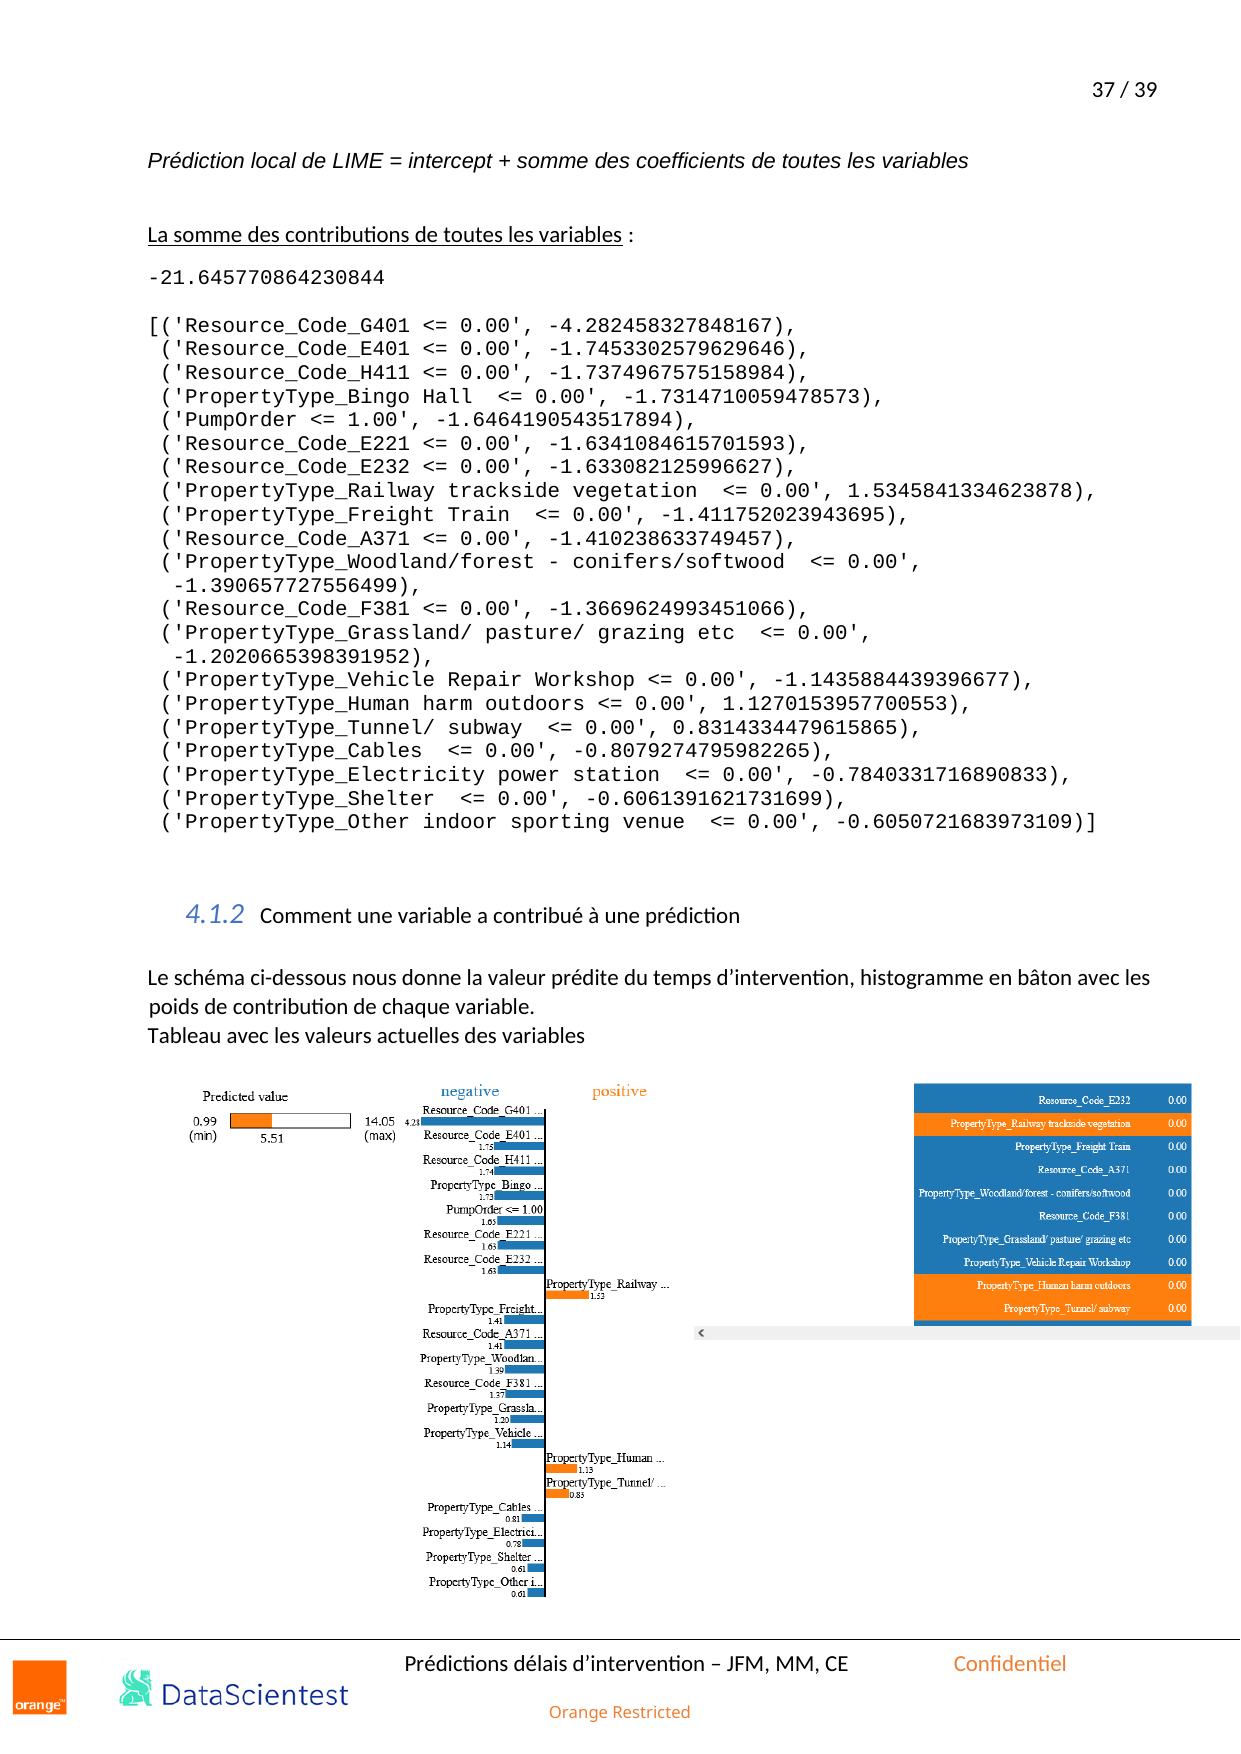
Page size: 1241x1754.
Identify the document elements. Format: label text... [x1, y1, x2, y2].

text ('Resource_Code_E232 <= 0.00', -1.633082125996627), [147, 457, 1177, 480]
text ('PropertyType_Freight Train <= 0.00', -1.411752023943695), [147, 504, 1177, 527]
text ('Resource_Code_F381 <= 0.00', -1.3669624993451066), [147, 598, 1177, 622]
text [('Resource_Code_G401 <= 0.00', -4.282458327848167), [147, 315, 1177, 338]
text ('PropertyType_Grassland/ pasture/ grazing etc <= 0.00', [147, 622, 1177, 646]
text ('PropertyType_Cables <= 0.00', -0.8079274795982265), [147, 740, 1177, 764]
text ('PropertyType_Bingo Hall <= 0.00', -1.7314710059478573), [147, 386, 1177, 409]
text ('PropertyType_Other indoor sporting venue <= 0.00', -0.6050721683973109)] [147, 811, 1177, 835]
text ('PropertyType_Electricity power station <= 0.00', -0.7840331716890833), [147, 764, 1177, 788]
text Le schéma ci-dessous nous donne la valeur prédite du temps d’intervention, histogramme en bâton avec les poids de contribution de chaque variable. [147, 963, 1177, 1020]
text La somme des contributions de toutes les variables : [147, 221, 1177, 248]
text ('PropertyType_Woodland/forest - conifers/softwood <= 0.00', [147, 551, 1177, 575]
text ('PropertyType_Shelter <= 0.00', -0.6061391621731699), [147, 788, 1177, 811]
text ('PumpOrder <= 1.00', -1.6464190543517894), [147, 409, 1177, 433]
picture [147, 1079, 1241, 1600]
subtitle Comment une variable a contribué à une prédiction [185, 895, 1177, 931]
text ('Resource_Code_E401 <= 0.00', -1.7453302579629646), [147, 338, 1177, 362]
text ('PropertyType_Tunnel/ subway <= 0.00', 0.8314334479615865), [147, 717, 1177, 740]
text ('PropertyType_Railway trackside vegetation <= 0.00', 1.5345841334623878), [147, 480, 1177, 504]
picture [12, 1658, 358, 1715]
text -21.645770864230844 [147, 267, 1177, 291]
text ('Resource_Code_E221 <= 0.00', -1.6341084615701593), [147, 433, 1177, 457]
text -1.390657727556499), [147, 575, 1177, 598]
subtitle Prédiction local de LIME = intercept + somme des coefficients de toutes les variables [147, 148, 1177, 173]
text ('Resource_Code_A371 <= 0.00', -1.410238633749457), [147, 527, 1177, 551]
text -1.2020665398391952), [147, 646, 1177, 669]
text ('PropertyType_Vehicle Repair Workshop <= 0.00', -1.1435884439396677), [147, 669, 1177, 693]
text ('Resource_Code_H411 <= 0.00', -1.7374967575158984), [147, 362, 1177, 386]
text Tableau avec les valeurs actuelles des variables [147, 1021, 1177, 1049]
text ('PropertyType_Human harm outdoors <= 0.00', 1.1270153957700553), [147, 693, 1177, 717]
